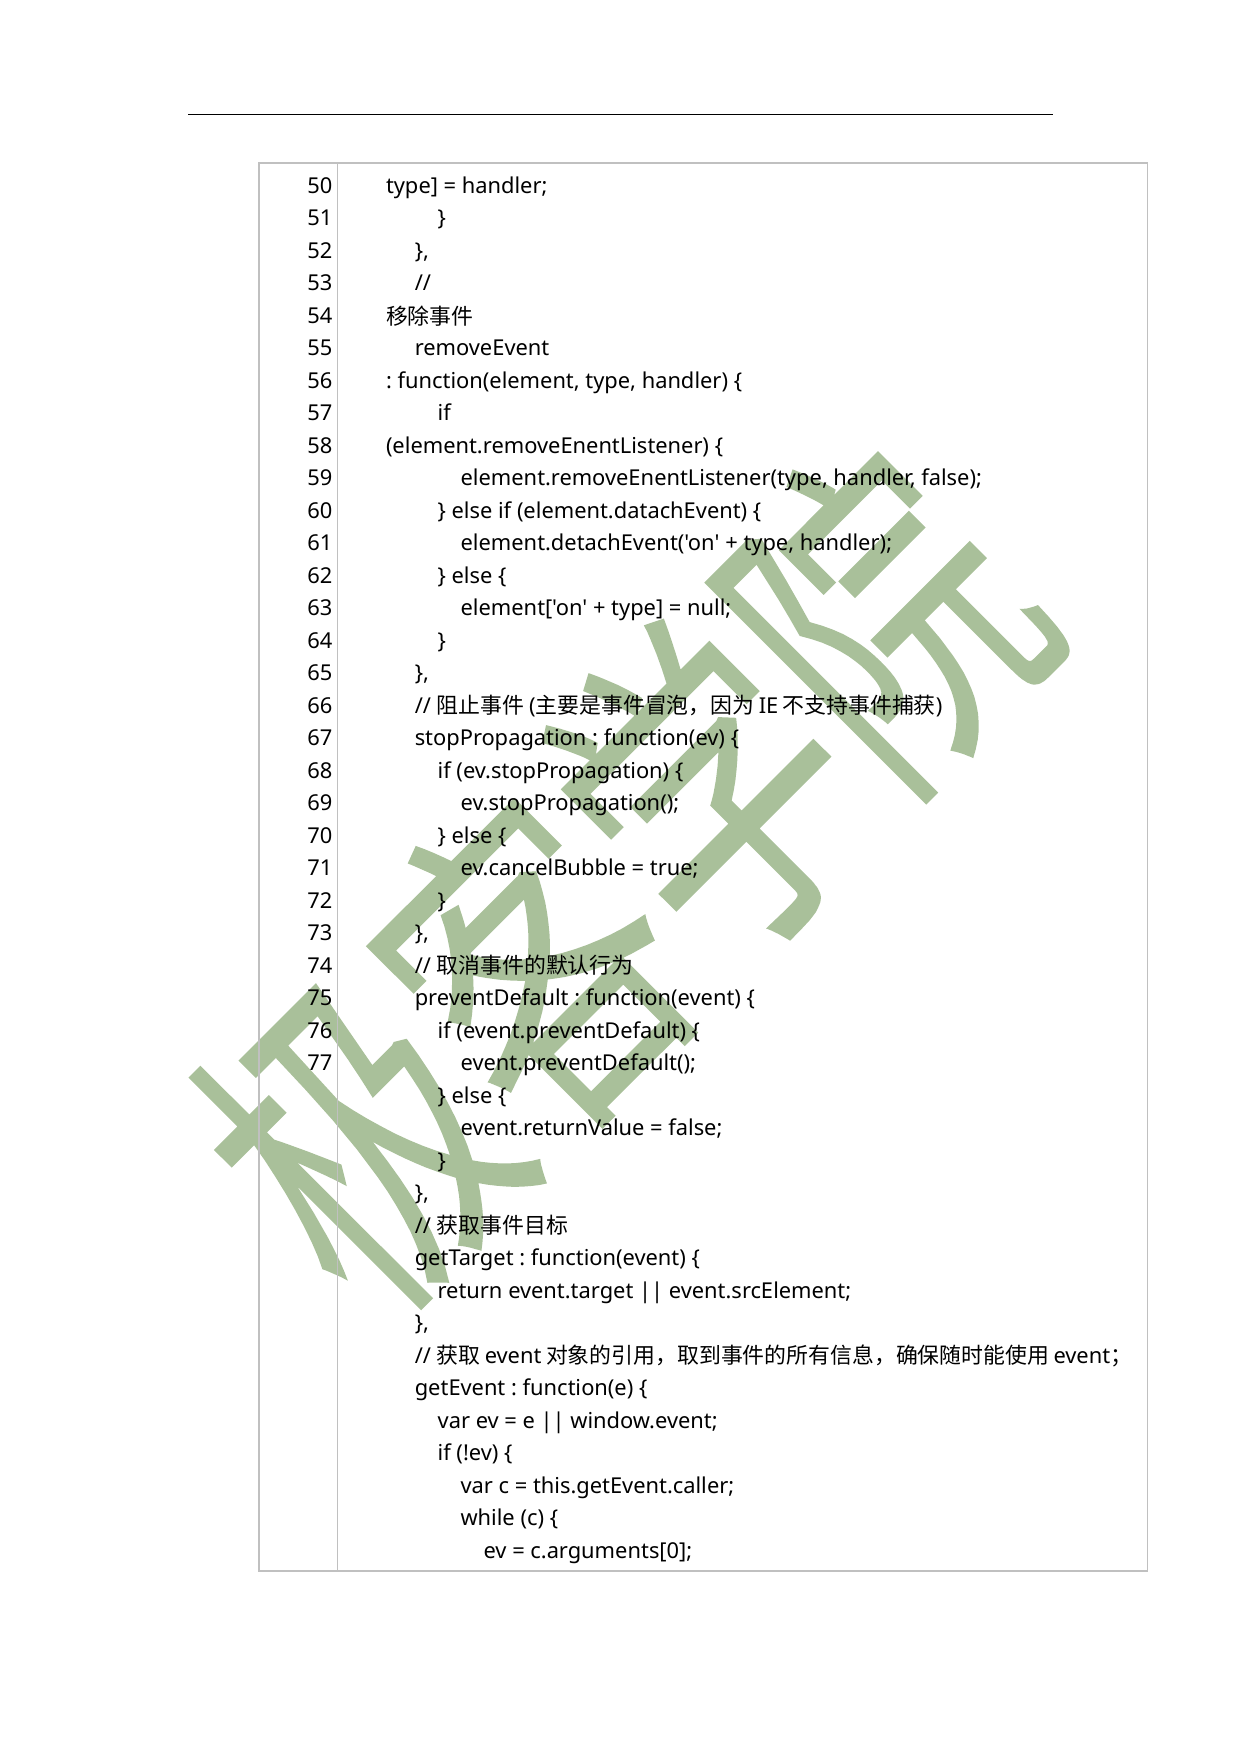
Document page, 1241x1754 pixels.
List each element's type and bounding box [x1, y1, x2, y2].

table_header [260, 164, 337, 1570]
table_header [338, 164, 1147, 1570]
